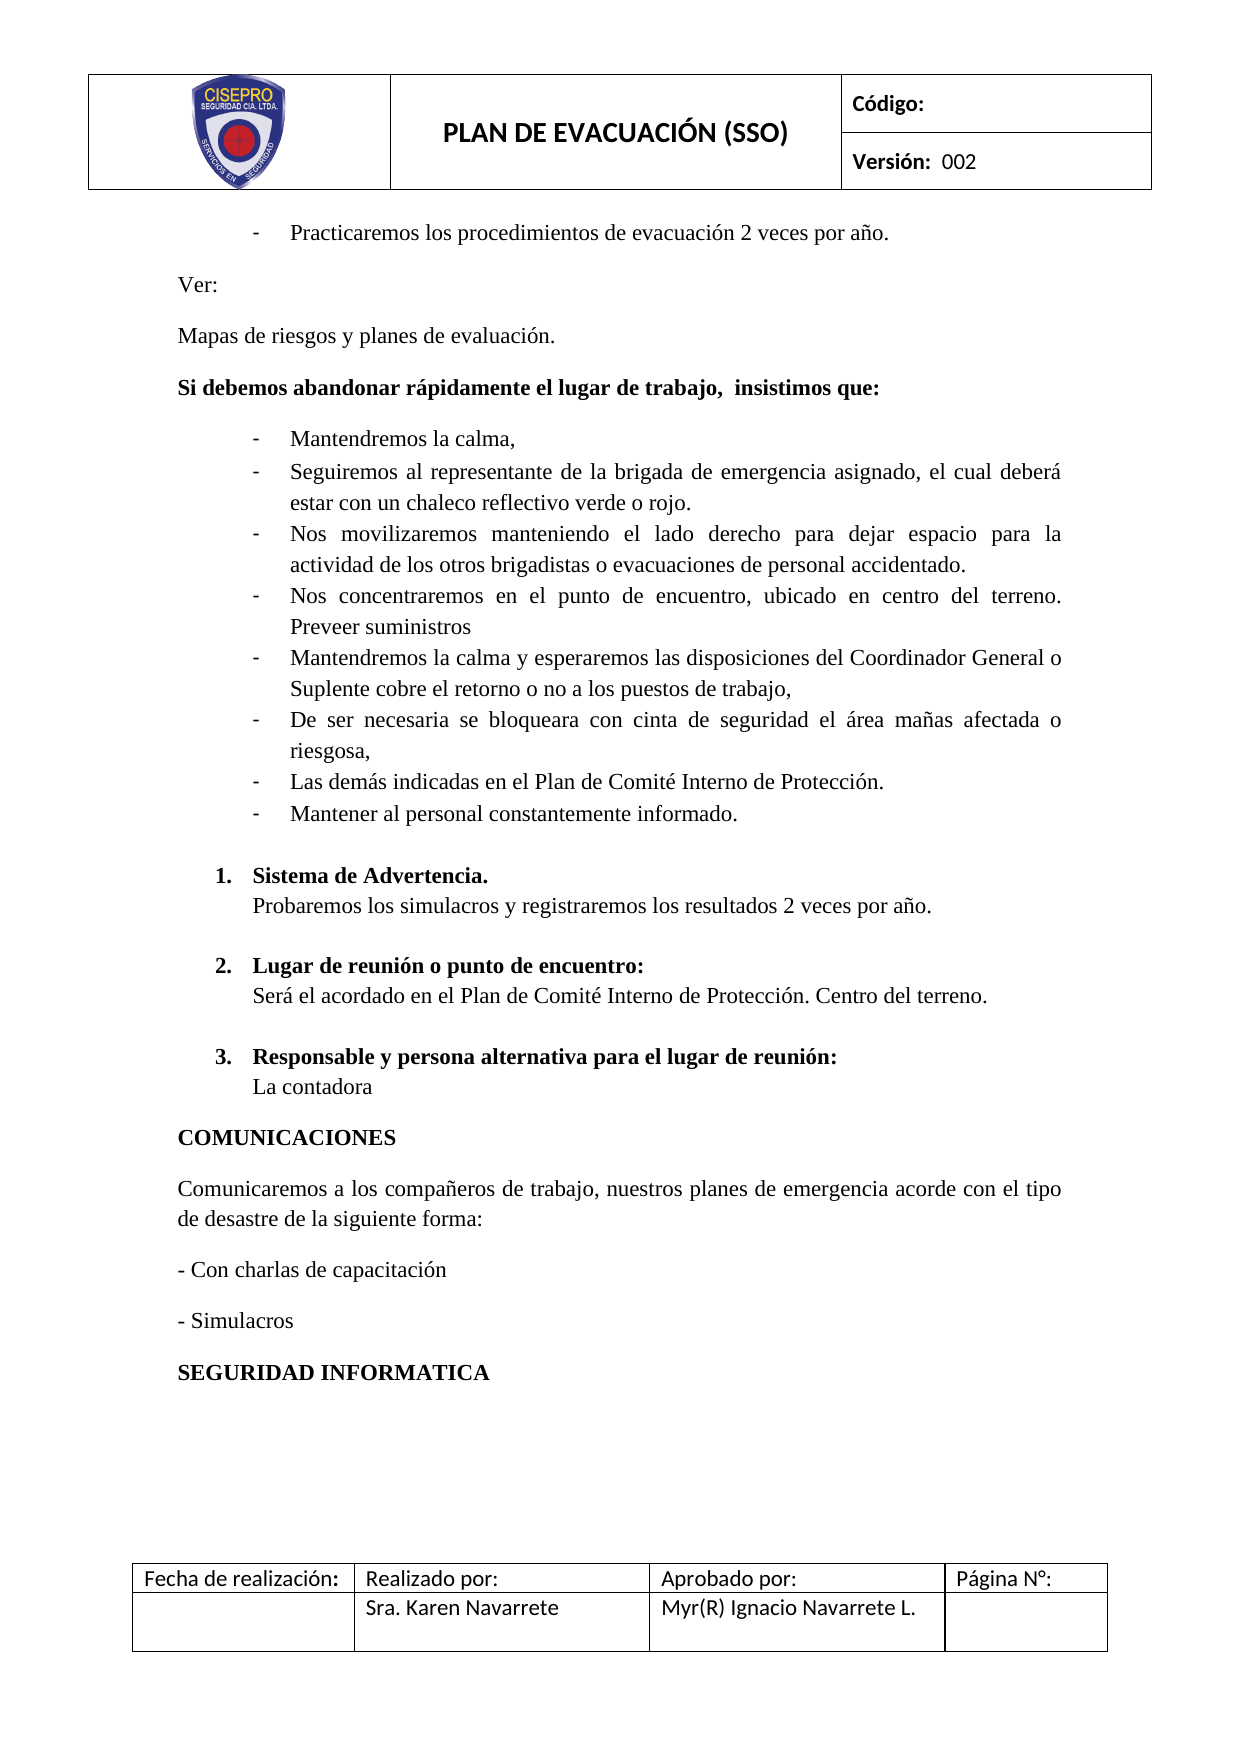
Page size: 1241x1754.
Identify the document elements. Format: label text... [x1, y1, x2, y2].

list Mantendremos la calma y esperaremos las disposiciones del Coordinador General o Suplente cobre el retorno o no a los puestos de trabajo, [252, 643, 1063, 701]
list La contadora [252, 1073, 1063, 1099]
list Probaremos los simulacros y registraremos los resultados 2 veces por año. [252, 892, 1063, 918]
text SEGURIDAD INFORMATICA [177, 1359, 1063, 1385]
list Lugar de reunión o punto de encuentro: [215, 952, 1063, 979]
text Si debemos abandonar rápidamente el lugar de trabajo, insistimos que: [177, 373, 1063, 400]
text Mapas de riesgos y planes de evaluación. [177, 322, 1063, 349]
list Practicaremos los procedimientos de evacuación 2 veces por año. [252, 218, 1063, 246]
list Las demás indicadas en el Plan de Comité Interno de Protección. [252, 767, 1063, 795]
list Seguiremos al representante de la brigada de emergencia asignado, el cual deberá estar con un chaleco reflectivo verde o rojo. [252, 457, 1063, 515]
list Mantener al personal constantemente informado. [252, 799, 1063, 827]
text - Con charlas de capacitación [177, 1257, 1063, 1283]
list Sistema de Advertencia. [215, 862, 1063, 888]
list De ser necesaria se bloqueara con cinta de seguridad el área mañas afectada o riesgosa, [252, 705, 1063, 763]
text COMUNICACIONES [177, 1124, 1063, 1151]
list Nos movilizaremos manteniendo el lado derecho para dejar espacio para la actividad de los otros brigadistas o evacuaciones de personal accidentado. [252, 519, 1063, 577]
list Responsable y persona alternativa para el lugar de reunión: [215, 1043, 1063, 1069]
list Nos concentraremos en el punto de encuentro, ubicado en centro del terreno. Preveer suministros [252, 581, 1063, 639]
picture [191, 74, 288, 190]
text - Simulacros [177, 1308, 1063, 1334]
text Ver: [177, 271, 1063, 298]
list Será el acordado en el Plan de Comité Interno de Protección. Centro del terreno. [252, 983, 1063, 1009]
text Comunicaremos a los compañeros de trabajo, nuestros planes de emergencia acorde con el tipo de desastre de la siguiente forma: [177, 1175, 1063, 1232]
list Mantendremos la calma, [252, 424, 1063, 453]
